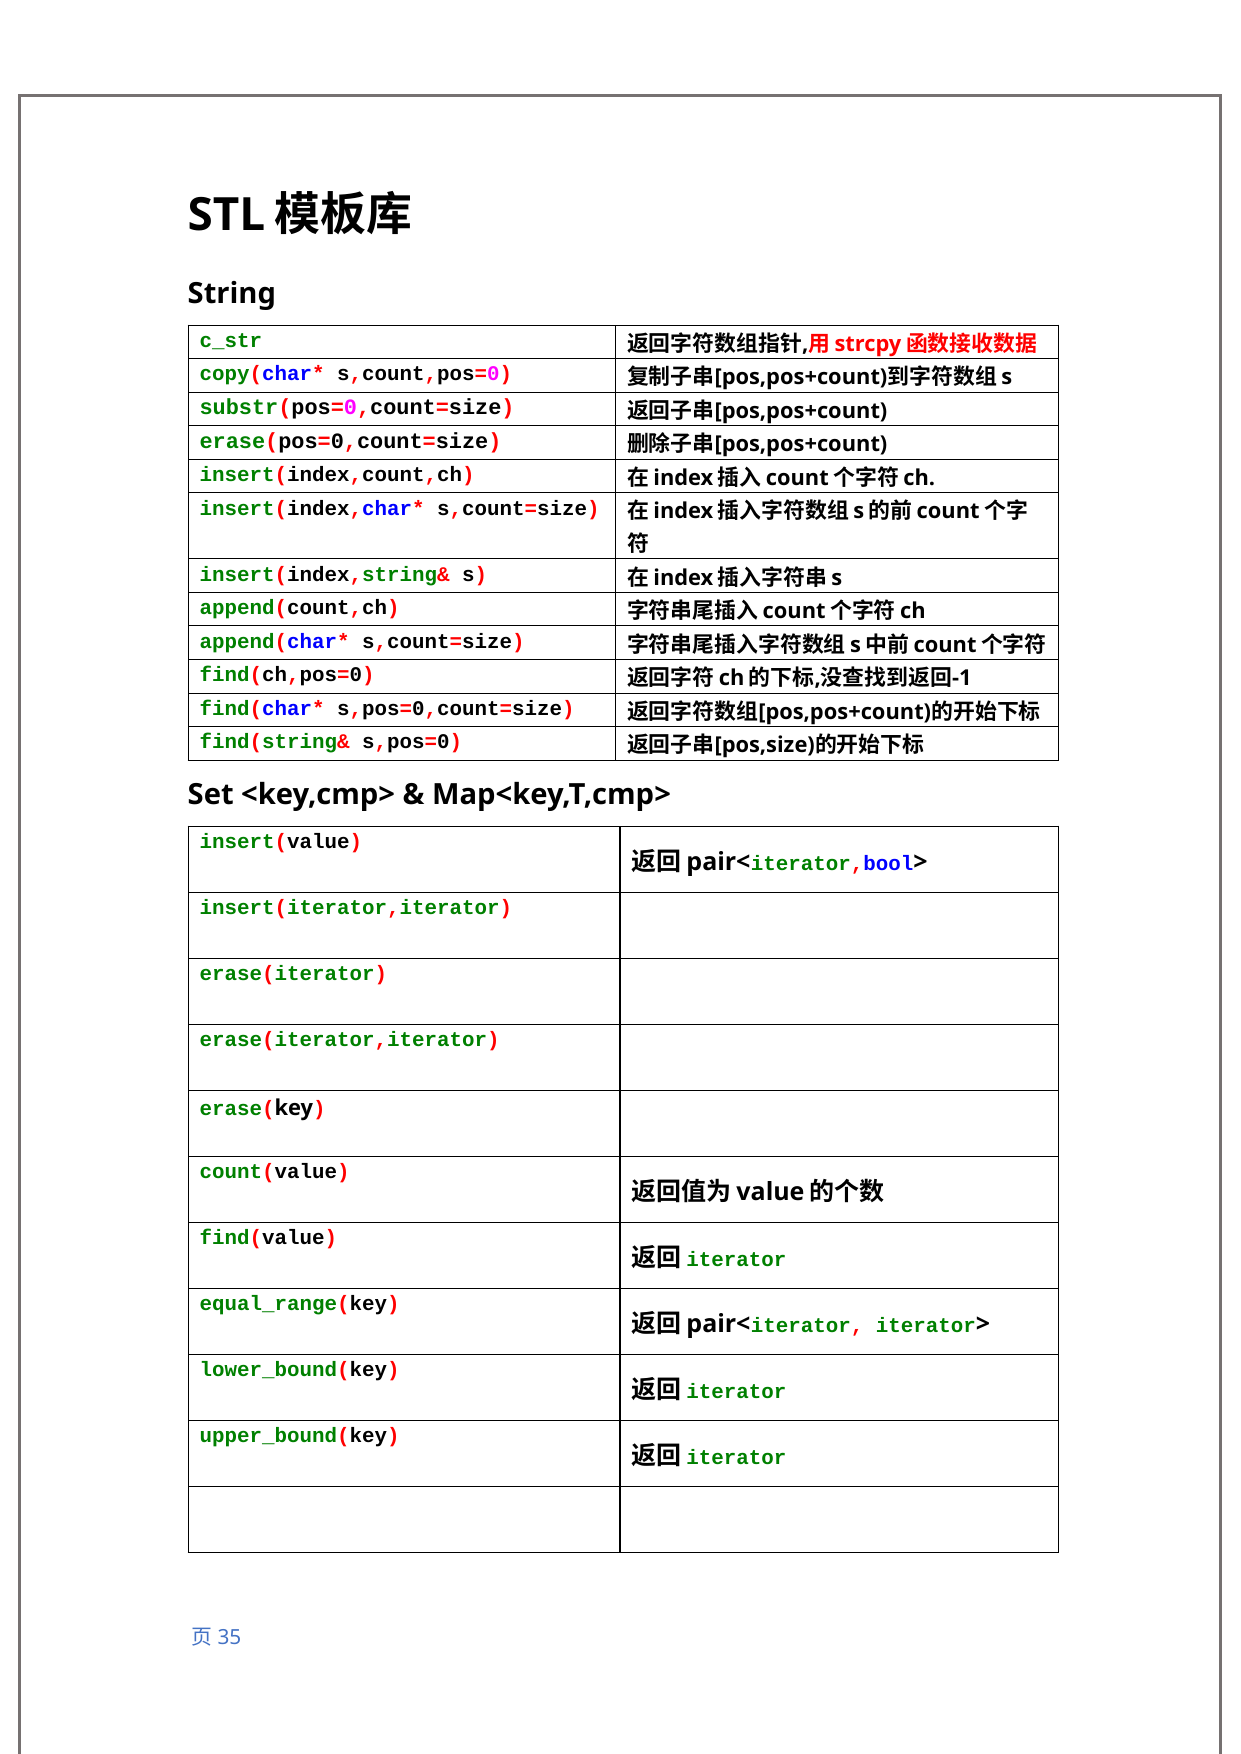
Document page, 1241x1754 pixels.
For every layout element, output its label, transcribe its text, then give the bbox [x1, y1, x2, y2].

table_cell substr(pos=0,count=size) [189, 393, 615, 425]
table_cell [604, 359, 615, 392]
table_cell 复制子串[pos,pos+count)到字符数组s [616, 359, 1058, 392]
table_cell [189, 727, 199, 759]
table_cell 返回字符数组[pos,pos+count)的开始下标 [616, 694, 1058, 726]
table_cell [621, 1025, 1058, 1090]
table_cell 返回字符ch的下标,没查找到返回-1 [616, 660, 1058, 692]
text STL模板库 [187, 162, 1053, 259]
table_cell insert(index,char* s,count=size) [189, 493, 615, 558]
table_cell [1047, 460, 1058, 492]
table_cell [621, 1091, 1058, 1156]
table_cell erase(iterator) [189, 959, 619, 1024]
table_cell erase(iterator,iterator) [189, 1025, 619, 1090]
table_header insert(value) [189, 827, 619, 892]
table_cell [189, 1487, 619, 1552]
table_cell 返回iterator [621, 1355, 1058, 1420]
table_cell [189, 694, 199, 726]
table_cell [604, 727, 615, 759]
table_cell count(value) [189, 1157, 619, 1222]
table_cell 返回iterator [621, 1421, 1058, 1486]
text String [187, 259, 1053, 324]
table_header 返回字符数组指针,用strcpy函数接收数据 [616, 326, 1058, 358]
table_cell [621, 1487, 1058, 1552]
table_cell upper_bound(key) [189, 1421, 619, 1486]
table_cell erase(pos=0,count=size) [189, 426, 615, 459]
table_cell equal_range(key) [189, 1289, 619, 1354]
table_cell 删除子串[pos,pos+count) [616, 426, 1058, 459]
table_cell 返回子串[pos,size)的开始下标 [616, 727, 1058, 759]
table_cell lower_bound(key) [189, 1355, 619, 1420]
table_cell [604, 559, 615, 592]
table_cell 字符串尾插入count个字符ch [616, 593, 1058, 625]
table_cell insert(iterator,iterator) [189, 893, 619, 958]
table_cell [621, 959, 1058, 1024]
table_cell 返回子串[pos,pos+count) [616, 393, 1058, 425]
table_cell erase(key) [189, 1091, 619, 1156]
table_cell [1047, 893, 1058, 958]
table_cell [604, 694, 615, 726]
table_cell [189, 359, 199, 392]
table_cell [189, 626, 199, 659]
text Set <key,cmp> & Map<key,T,cmp> [187, 761, 1053, 826]
table_cell 字符串尾插入字符数组s中前count个字符 [616, 626, 1058, 659]
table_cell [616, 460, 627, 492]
table_cell 返回pair<iterator, iterator> [621, 1289, 1058, 1354]
table_cell insert(index,count,ch) [189, 460, 615, 492]
table_cell 在index插入字符串s [616, 559, 1058, 592]
table_header c_str [189, 326, 615, 358]
table_cell [621, 893, 631, 958]
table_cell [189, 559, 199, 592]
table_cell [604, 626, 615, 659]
table_cell find(value) [189, 1223, 619, 1288]
